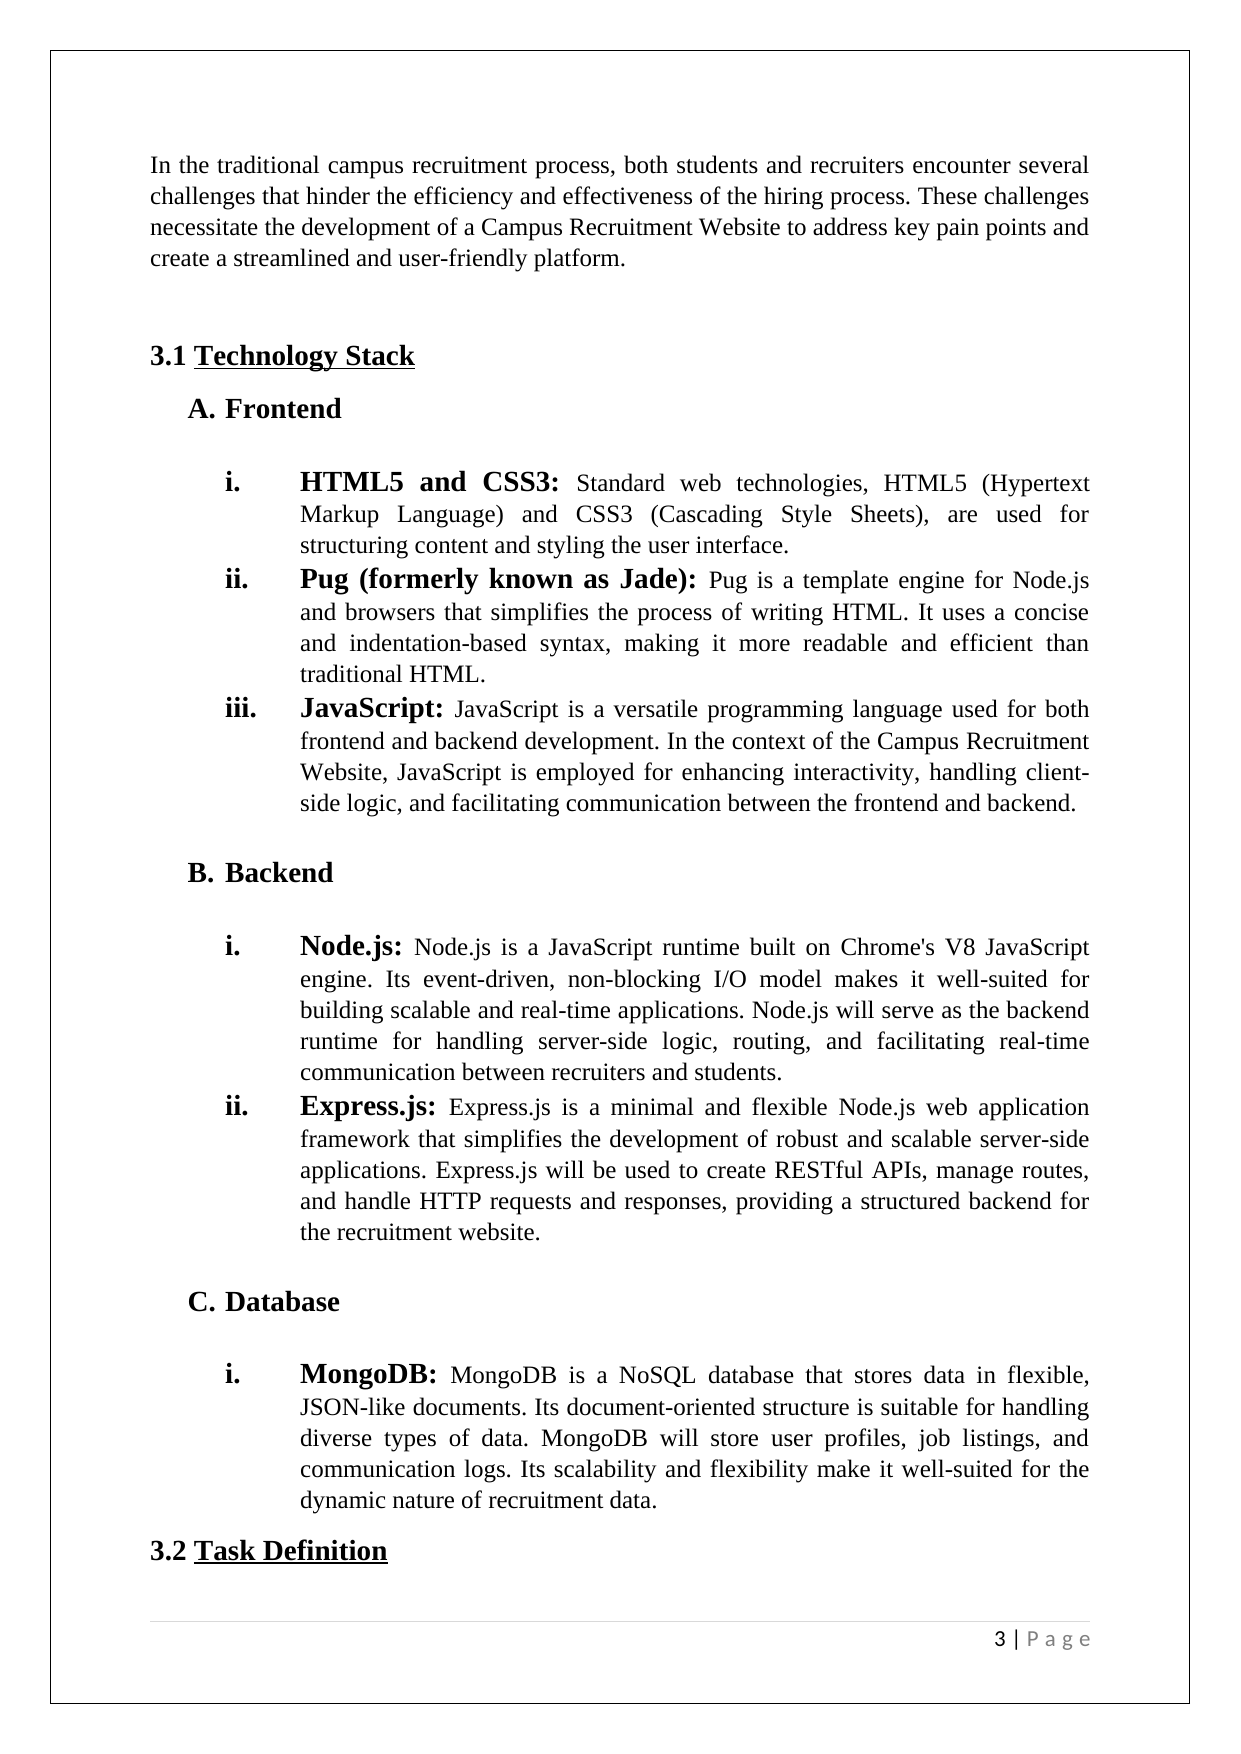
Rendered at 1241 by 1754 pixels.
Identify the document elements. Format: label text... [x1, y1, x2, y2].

text 3.1 Technology Stack [150, 338, 1090, 372]
list Frontend [187, 391, 1090, 425]
list Pug (formerly known as Jade): Pug is a template engine for Node.js and browsers that simplifies the process of writing HTML. It uses a concise and indentation-based syntax, making it more readable and efficient than traditional HTML. [225, 562, 1090, 688]
list Database [187, 1284, 1090, 1318]
list Express.js: Express.js is a minimal and flexible Node.js web application framework that simplifies the development of robust and scalable server-side applications. Express.js will be used to create RESTful APIs, manage routes, and handle HTTP requests and responses, providing a structured backend for the recruitment website. [225, 1088, 1090, 1246]
list JavaScript: JavaScript is a versatile programming language used for both frontend and backend development. In the context of the Campus Recruitment Website, JavaScript is employed for enhancing interactivity, handling client-side logic, and facilitating communication between the frontend and backend. [225, 691, 1090, 817]
list Backend [187, 856, 1090, 889]
text In the traditional campus recruitment process, both students and recruiters encounter several challenges that hinder the efficiency and effectiveness of the hiring process. These challenges necessitate the development of a Campus Recruitment Website to address key pain points and create a streamlined and user-friendly platform. [150, 150, 1090, 272]
list HTML5 and CSS3: Standard web technologies, HTML5 (Hypertext Markup Language) and CSS3 (Cascading Style Sheets), are used for structuring content and styling the user interface. [225, 464, 1090, 559]
list MongoDB: MongoDB is a NoSQL database that stores data in flexible, JSON-like documents. Its document-oriented structure is suitable for handling diverse types of data. MongoDB will store user profiles, job listings, and communication logs. Its scalability and flexibility make it well-suited for the dynamic nature of recruitment data. [225, 1356, 1090, 1514]
text 3.2 Task Definition [150, 1533, 1090, 1567]
list Node.js: Node.js is a JavaScript runtime built on Chrome's V8 JavaScript engine. Its event-driven, non-blocking I/O model makes it well-suited for building scalable and real-time applications. Node.js will serve as the backend runtime for handling server-side logic, routing, and facilitating real-time communication between recruiters and students. [225, 928, 1090, 1086]
